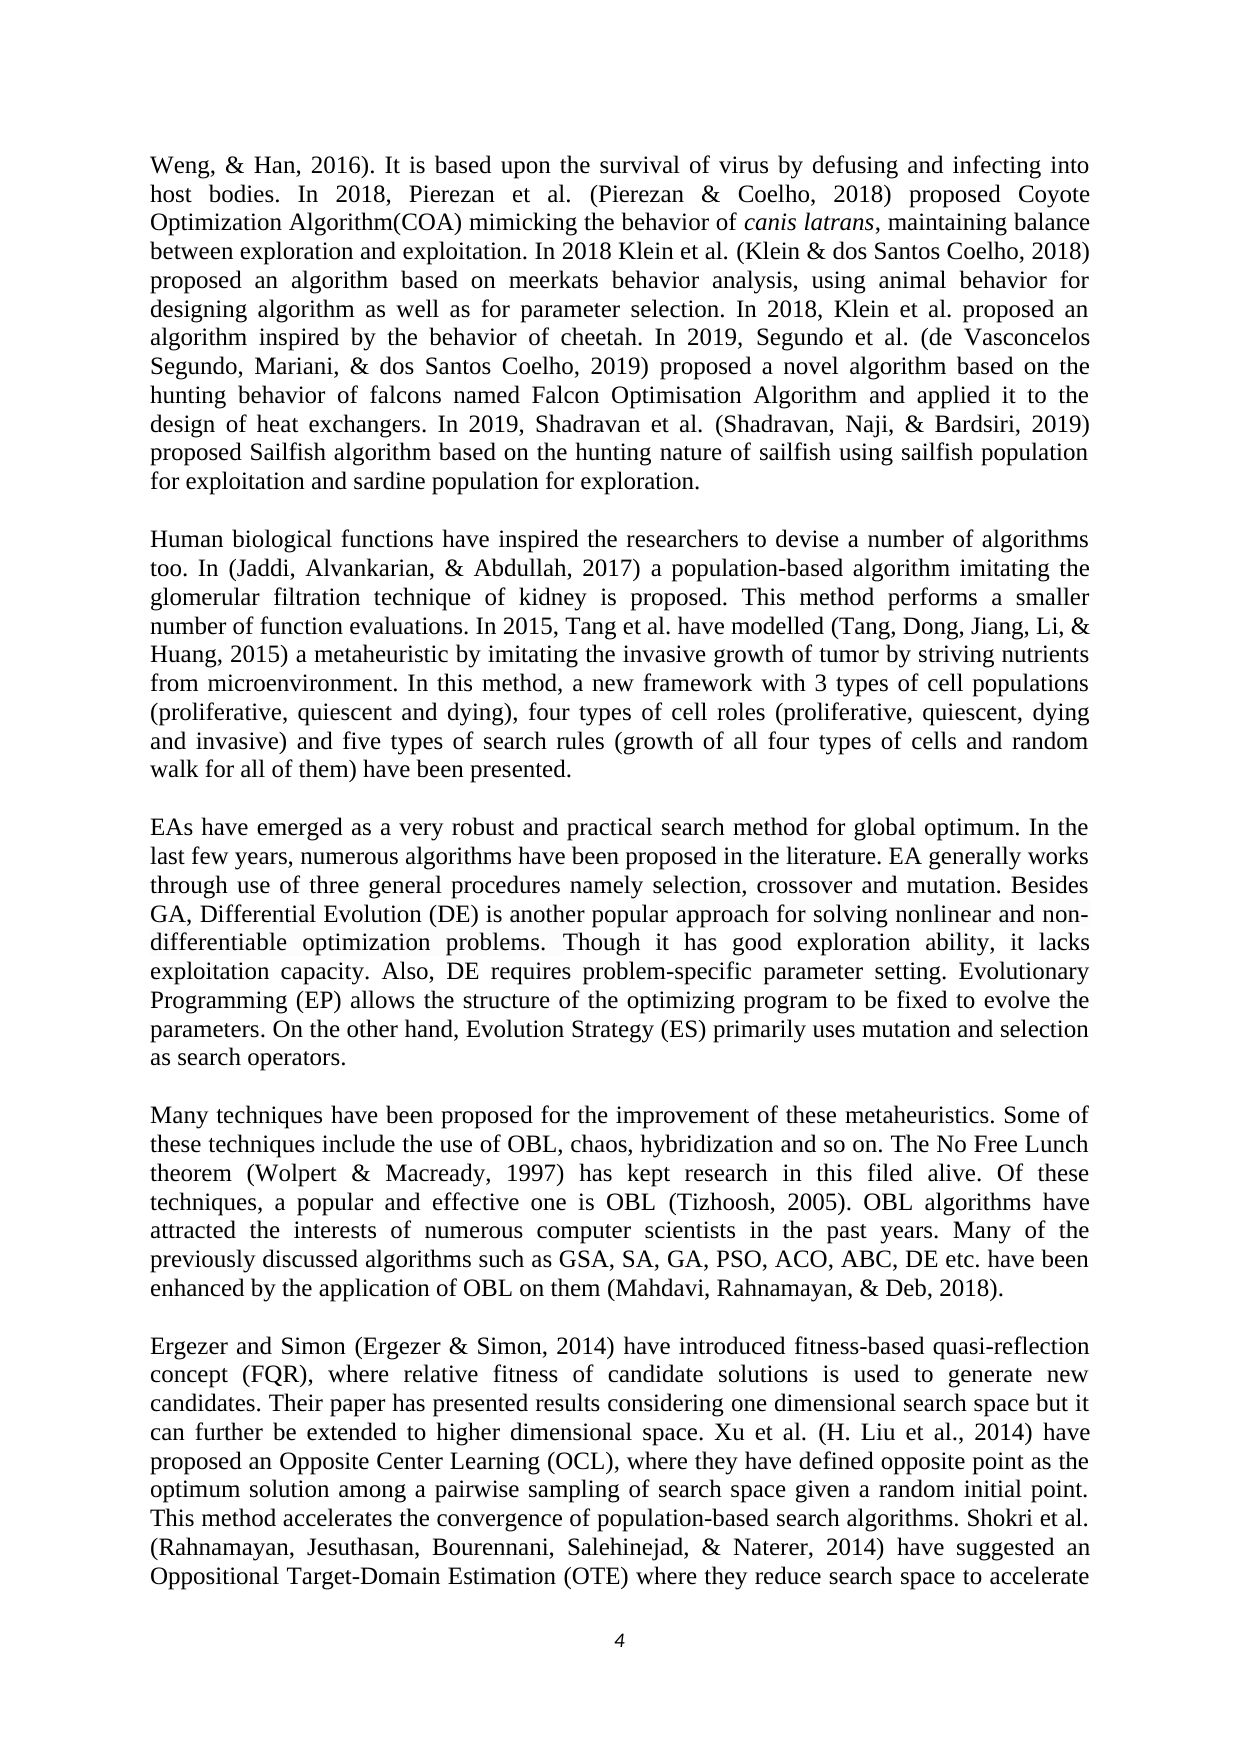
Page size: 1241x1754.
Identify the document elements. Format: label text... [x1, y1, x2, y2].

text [150, 150, 1090, 495]
text Human biological functions have inspired the researchers to devise a number of algorithms too. In (Jaddi, Alvankarian, & Abdullah, 2017) a population-based algorithm imitating the glomerular filtration technique of kidney is proposed. This method performs a smaller number of function evaluations. In 2015, Tang et al. have modelled (Tang, Dong, Jiang, Li, & Huang, 2015) a metaheuristic by imitating the invasive growth of tumor by striving nutrients from microenvironment. In this method, a new framework with 3 types of cell populations (proliferative, quiescent and dying), four types of cell roles (proliferative, quiescent, dying and invasive) and five types of search rules (growth of all four types of cells and random walk for all of them) have been presented. [150, 524, 1090, 783]
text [150, 1331, 1090, 1589]
text EAs have emerged as a very robust and practical search method for global optimum. In the last few years, numerous algorithms have been proposed in the literature. EA generally works through use of three general procedures namely selection, crossover and mutation. Besides GA, Differential Evolution (DE) is another popular approach for solving nonlinear and non-differentiable optimization problems. Though it has good exploration ability, it lacks exploitation capacity. Also, DE requires problem-specific parameter setting. Evolutionary Programming (EP) allows the structure of the optimizing program to be fixed to evolve the parameters. On the other hand, Evolution Strategy (ES) primarily uses mutation and selection as search operators. [150, 812, 1090, 1071]
text Many techniques have been proposed for the improvement of these metaheuristics. Some of these techniques include the use of OBL, chaos, hybridization and so on. The No Free Lunch theorem (Wolpert & Macready, 1997) has kept research in this filed alive. Of these techniques, a popular and effective one is OBL (Tizhoosh, 2005). OBL algorithms have attracted the interests of numerous computer scientists in the past years. Many of the previously discussed algorithms such as GSA, SA, GA, PSO, ACO, ABC, DE etc. have been enhanced by the application of OBL on them (Mahdavi, Rahnamayan, & Deb, 2018). [150, 1100, 1090, 1302]
